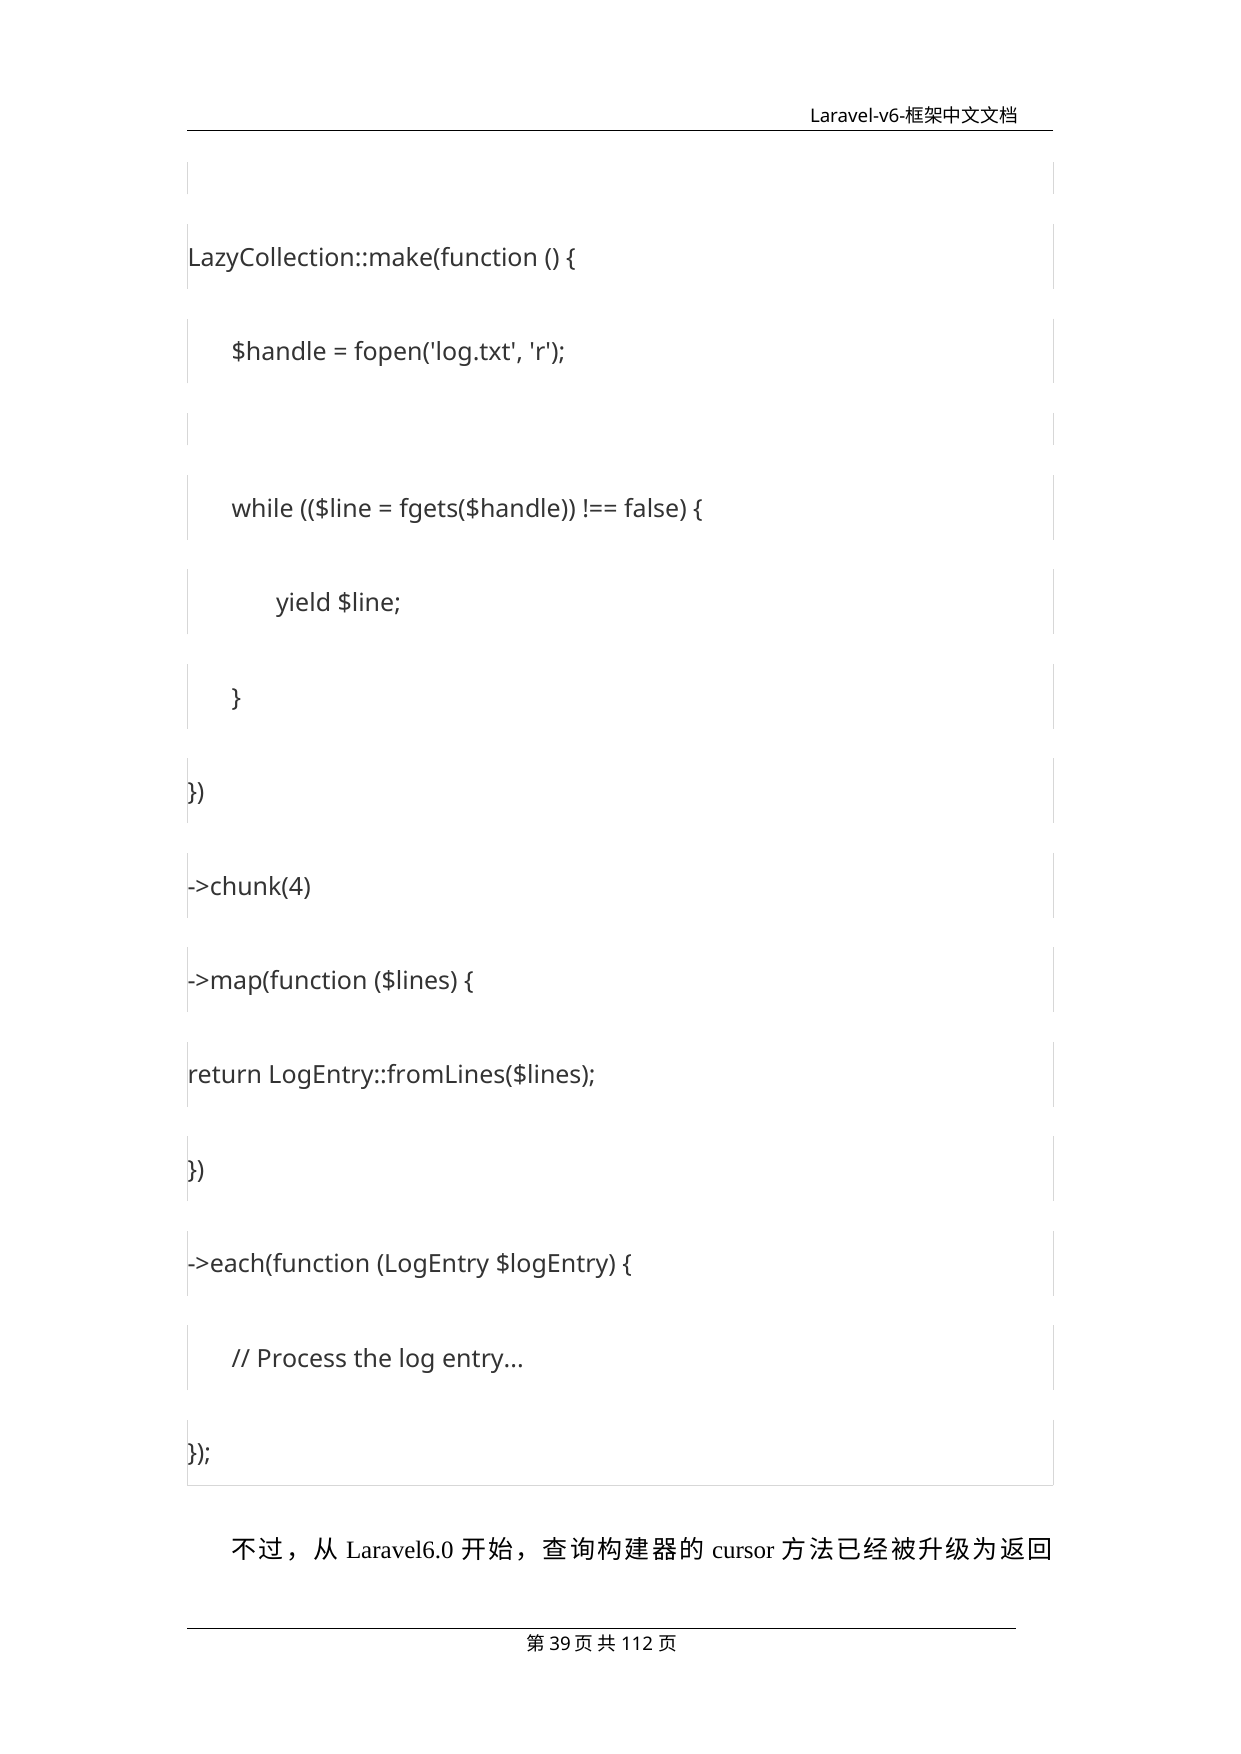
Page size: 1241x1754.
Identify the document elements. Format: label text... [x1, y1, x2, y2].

text }) [188, 758, 1053, 823]
text yield $line; [188, 569, 1053, 634]
text LazyCollection::make(function () { [188, 224, 1053, 289]
text // Process the log entry... [188, 1325, 1053, 1390]
text ->each(function (LogEntry $logEntry) { [188, 1231, 1053, 1296]
text }) [188, 1136, 1053, 1201]
text $handle = fopen('log.txt', 'r'); [187, 318, 1053, 383]
text } [188, 664, 1053, 729]
text while (($line = fgets($handle)) !== false) { [188, 475, 1053, 540]
text ->map(function ($lines) { [188, 947, 1053, 1012]
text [187, 1515, 1053, 1580]
text }); [188, 1420, 1053, 1485]
text return LogEntry::fromLines($lines); [188, 1042, 1053, 1107]
text ->chunk(4) [188, 853, 1053, 918]
